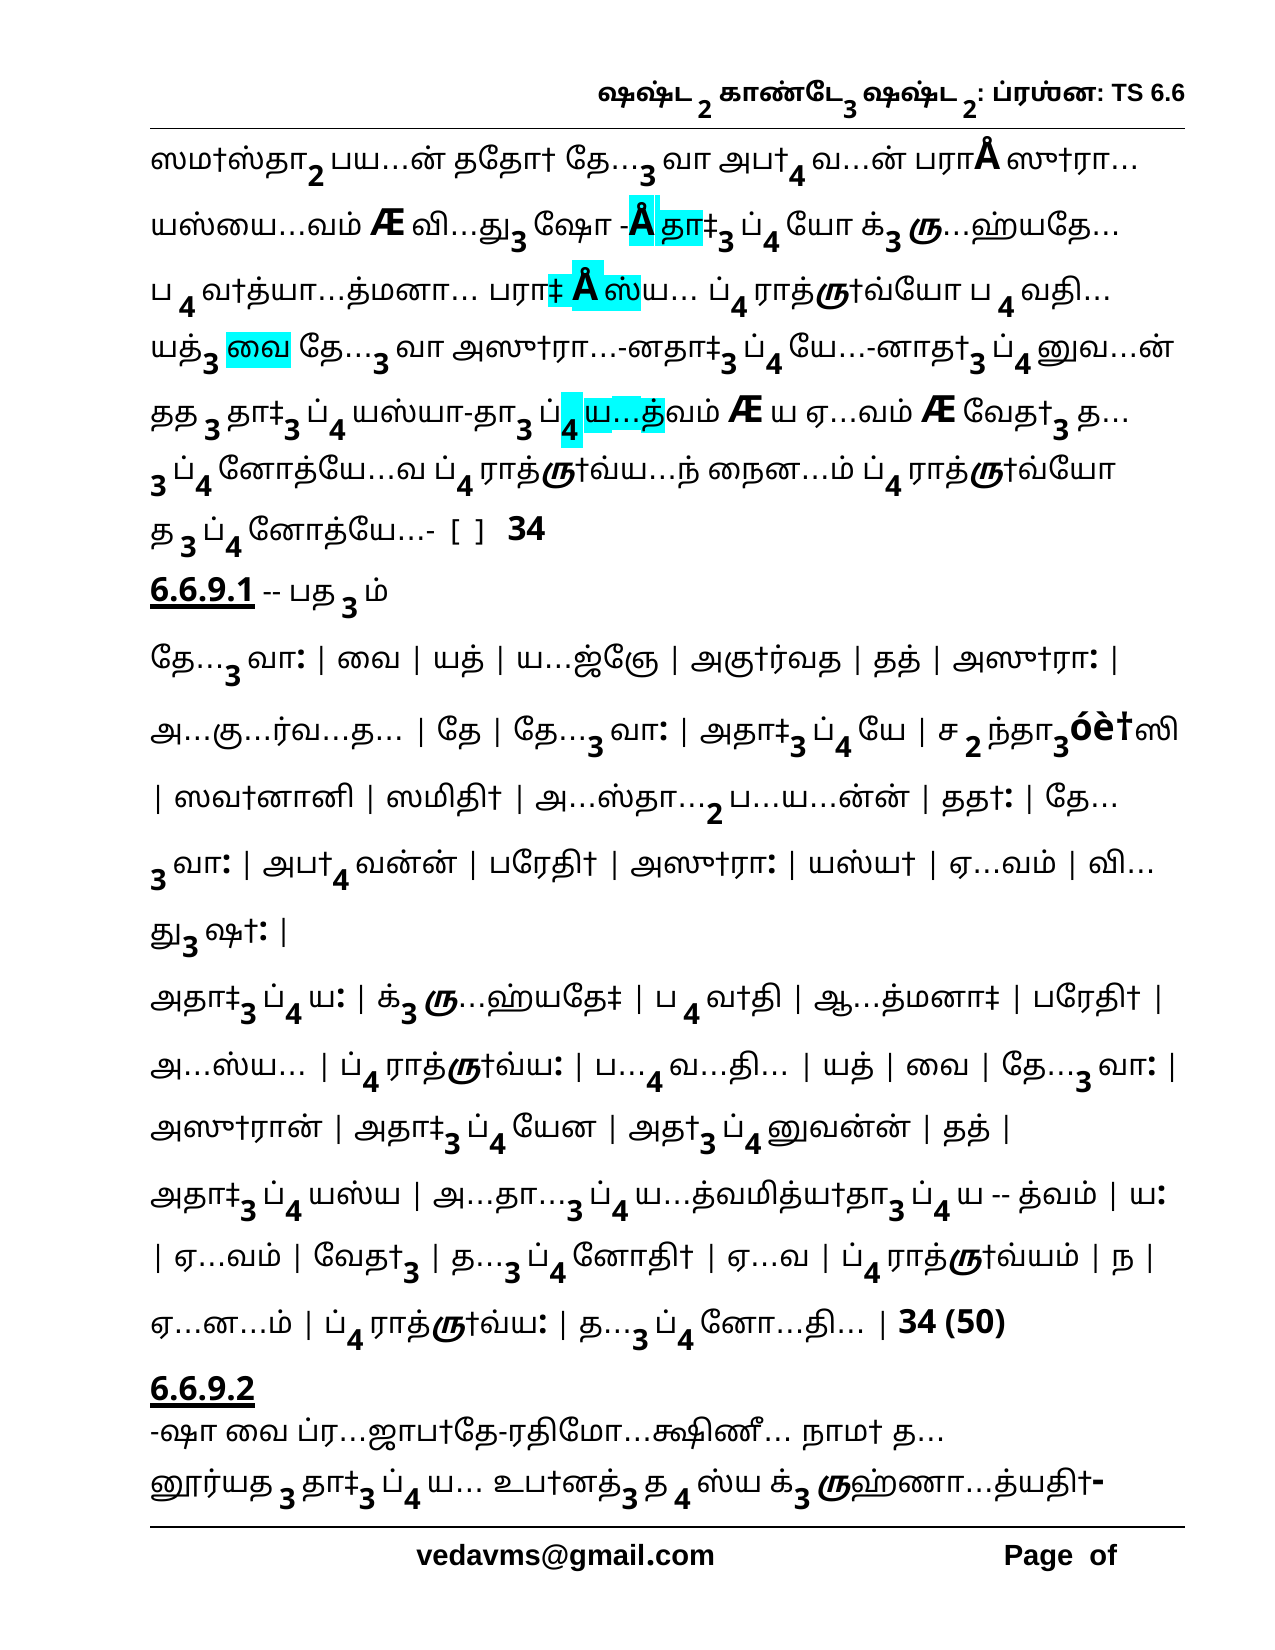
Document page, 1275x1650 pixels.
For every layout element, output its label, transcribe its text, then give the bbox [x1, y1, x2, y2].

text அ…ஸ்ய… | ப்4ராத்ரு†வ்ய: | ப…4வ…தி… | யத் | வை | தே…3வா: | [150, 1039, 1185, 1100]
text 6.6.9.2 [150, 1365, 1185, 1410]
text 6.6.9.1 -- பத3ம் [150, 566, 1185, 627]
text அதா‡3ப்4ய: | க்3ரு…ஹ்யதே‡ | ப4வ†தி | ஆ…த்மனா‡ | பரேதி† | [150, 972, 1185, 1033]
text தே…3வா: | வை | யத் | ய…ஜ்ஞே | அகு†ர்வத | தத் | அஸு†ரா: | அ…கு…ர்வ…த… | தே | தே…3வா: | அதா‡3ப்4யே | ச2ந்தா3óè†ஸி | ஸவ†னானி | ஸமிதி† | அ…ஸ்தா…2ப…ய…ன்ன் | தத†: | தே…3வா: | அப†4வன்ன் | பரேதி† | அஸு†ரா: | யஸ்ய† | ஏ…வம் | வி…து3ஷ†: | [150, 633, 1185, 966]
text அஸு†ரான் | அதா‡3ப்4யேன | அத†3ப்4னுவன்ன் | தத் | அதா‡3ப்4யஸ்ய | அ…தா…3ப்4ய…த்வமித்ய†தா3ப்4ய -- த்வம் | ய: | ஏ…வம் | வேத†3 | த…3ப்4னோதி† | ஏ…வ | ப்4ராத்ரு†வ்யம் | ந | ஏ…ன…ம் | ப்4ராத்ரு†வ்ய: | த…3ப்4னோ…தி… | 34 (50) [150, 1106, 1185, 1359]
